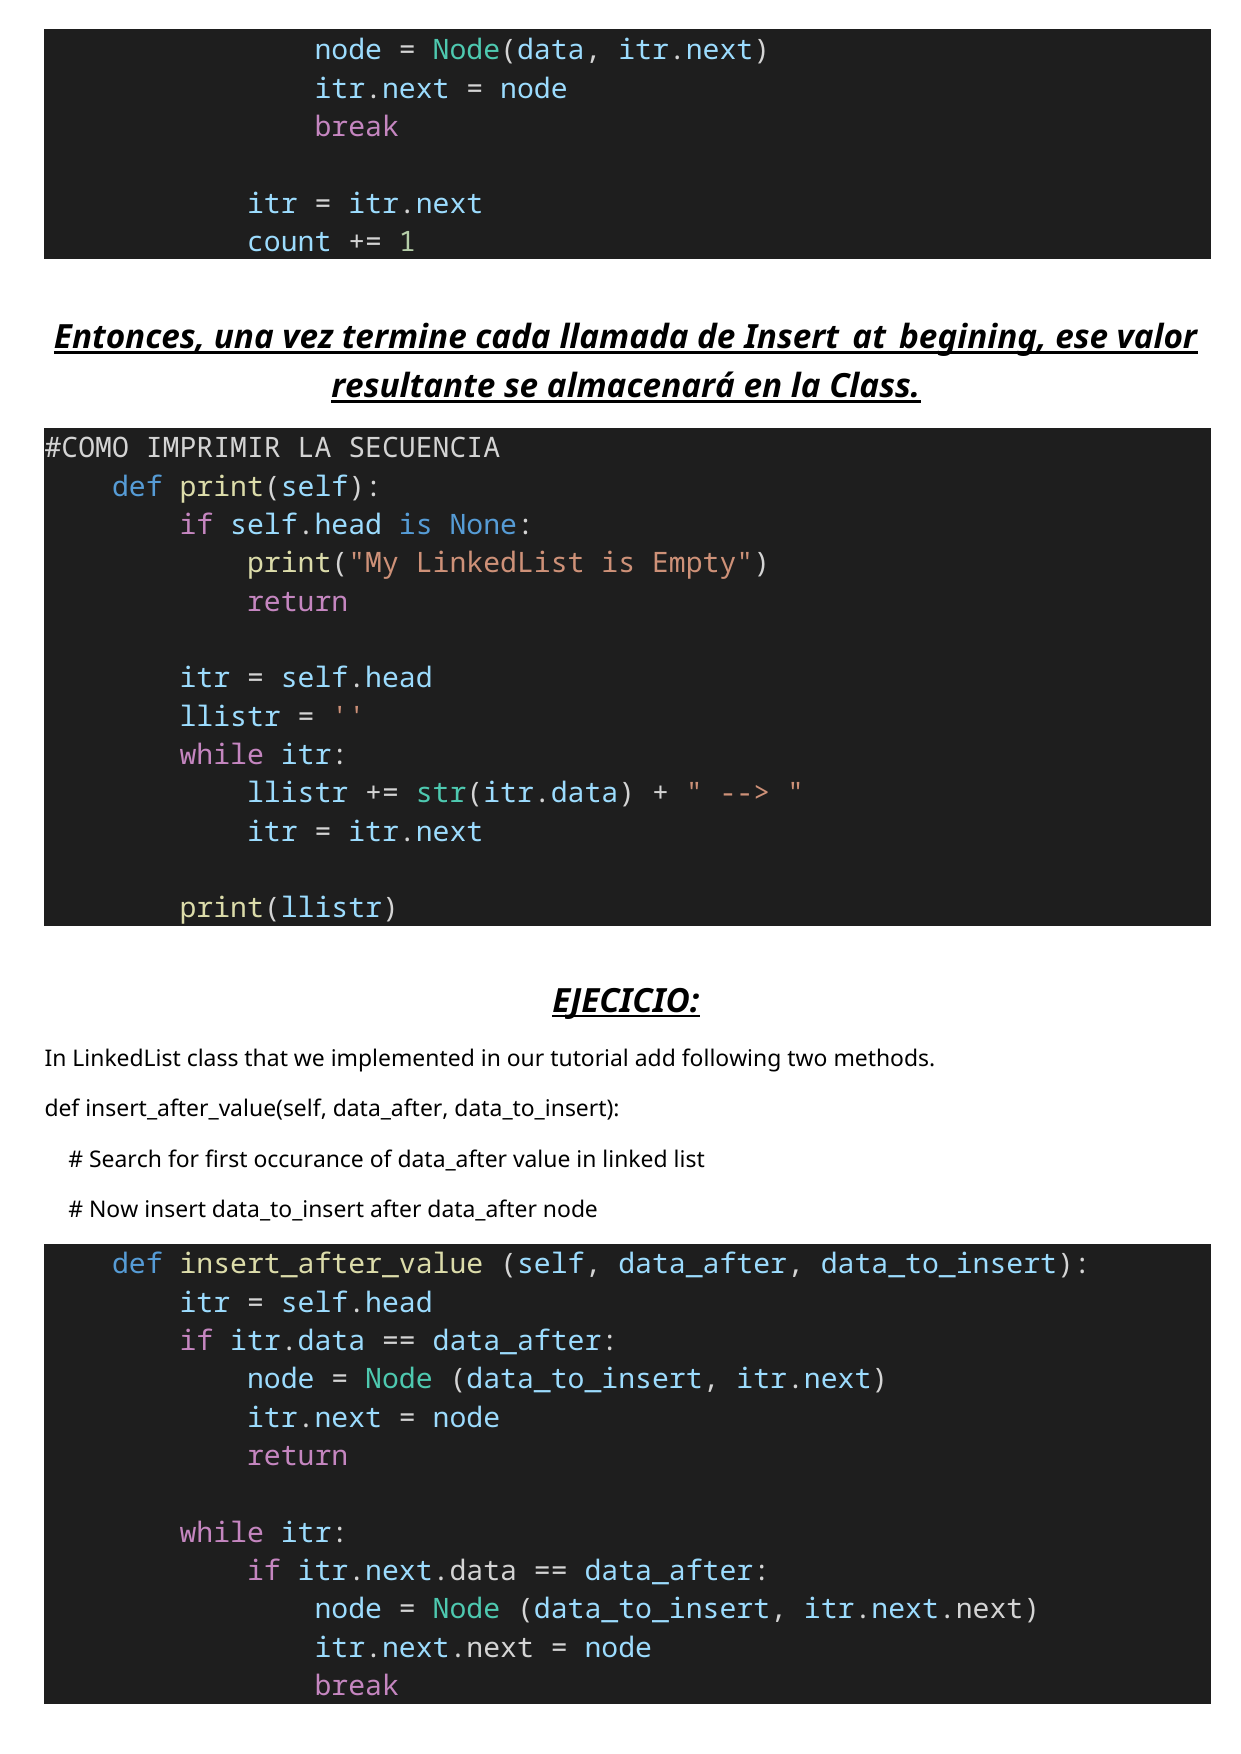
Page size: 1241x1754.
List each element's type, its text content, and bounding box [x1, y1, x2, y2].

text # Now insert data_to_insert after data_after node [44, 1193, 1211, 1224]
text itr.next.next = node [44, 1627, 1211, 1665]
text def insert_after_value (self, data_after, data_to_insert): [44, 1244, 1211, 1282]
text llistr += str(itr.data) + " --> " [44, 773, 1211, 811]
text return [44, 1435, 1211, 1474]
text itr = itr.next [44, 811, 1211, 849]
text if itr.data == data_after: [44, 1320, 1211, 1359]
text In LinkedList class that we implemented in our tutorial add following two methods. [44, 1042, 1211, 1073]
text node = Node (data_to_insert, itr.next.next) [44, 1589, 1211, 1627]
text count += 1 [44, 221, 1211, 259]
text while itr: [44, 1512, 1211, 1550]
text Entonces, una vez termine cada llamada de Insert_at_begining, ese valor resultante se almacenará en la Class. [44, 313, 1211, 407]
text return [44, 581, 1211, 619]
text print("My LinkedList is Empty") [44, 543, 1211, 581]
text #COMO IMPRIMIR LA SECUENCIA [44, 428, 1211, 466]
text def print(self): [44, 466, 1211, 504]
text itr.next = node [44, 68, 1211, 106]
text llistr = '' [44, 696, 1211, 734]
text if self.head is None: [44, 504, 1211, 543]
text itr = self.head [44, 1282, 1211, 1320]
text break [44, 106, 1211, 144]
text def insert_after_value(self, data_after, data_to_insert): [44, 1092, 1211, 1124]
text node = Node(data, itr.next) [44, 29, 1211, 68]
text itr.next = node [44, 1397, 1211, 1435]
text while itr: [44, 734, 1211, 773]
text if itr.next.data == data_after: [44, 1550, 1211, 1589]
text itr = self.head [44, 658, 1211, 696]
text break [44, 1665, 1211, 1704]
text EJECICIO: [44, 976, 1211, 1022]
text print(llistr) [44, 888, 1211, 926]
text node = Node (data_to_insert, itr.next) [44, 1359, 1211, 1397]
text # Search for first occurance of data_after value in linked list [44, 1143, 1211, 1174]
text itr = itr.next [44, 183, 1211, 221]
